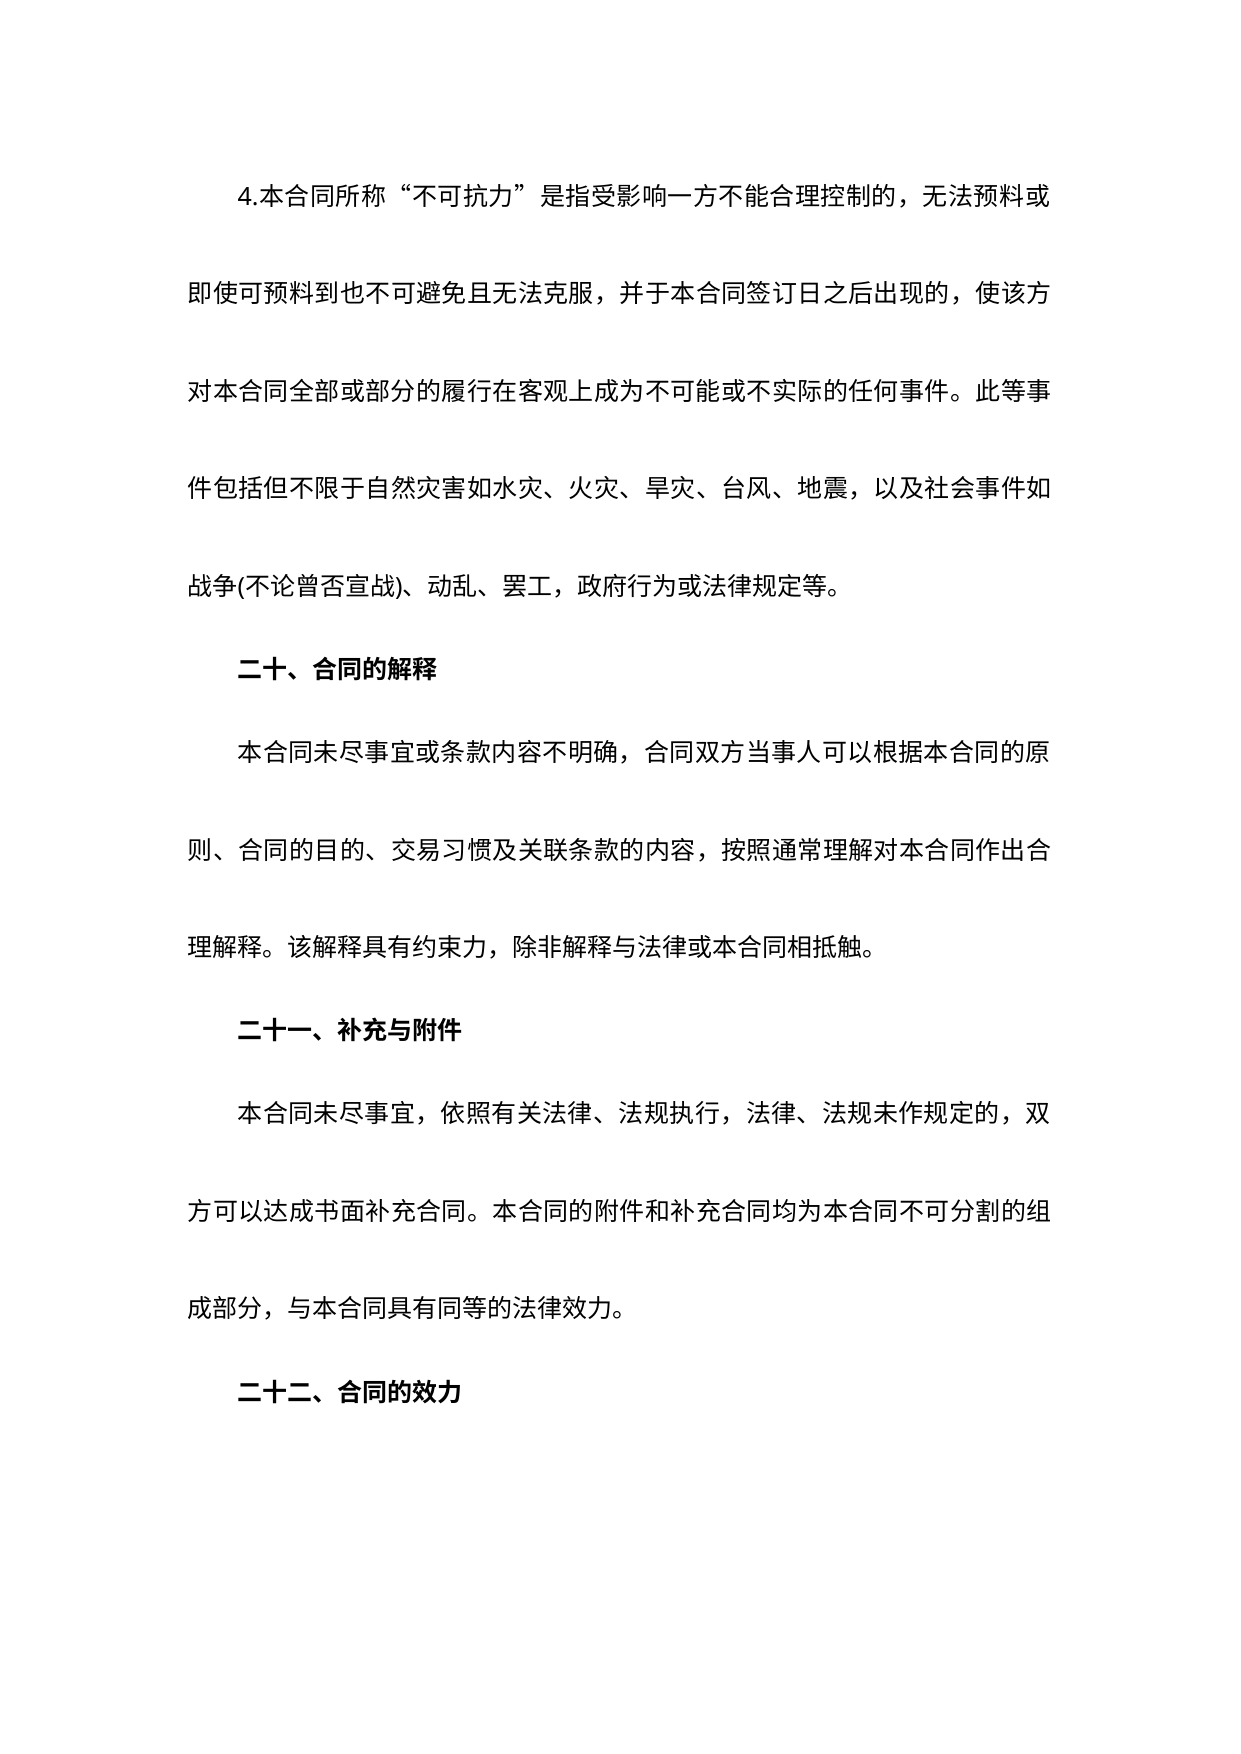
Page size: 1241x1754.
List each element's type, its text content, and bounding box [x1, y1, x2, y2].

text 二十二、合同的效力 [187, 1358, 1053, 1423]
text 二十一、补充与附件 [187, 996, 1053, 1061]
text 4.本合同所称“不可抗力”是指受影响一方不能合理控制的，无法预料或即使可预料到也不可避免且无法克服，并于本合同签订日之后出现的，使该方对本合同全部或部分的履行在客观上成为不可能或不实际的任何事件。此等事件包括但不限于自然灾害如水灾、火灾、旱灾、台风、地震，以及社会事件如战争(不论曾否宣战)、动乱、罢工，政府行为或法律规定等。 [187, 162, 1053, 617]
text 本合同未尽事宜或条款内容不明确，合同双方当事人可以根据本合同的原则、合同的目的、交易习惯及关联条款的内容，按照通常理解对本合同作出合理解释。该解释具有约束力，除非解释与法律或本合同相抵触。 [187, 718, 1053, 978]
text 本合同未尽事宜，依照有关法律、法规执行，法律、法规未作规定的，双方可以达成书面补充合同。本合同的附件和补充合同均为本合同不可分割的组成部分，与本合同具有同等的法律效力。 [187, 1079, 1053, 1339]
text 二十、合同的解释 [187, 635, 1053, 700]
